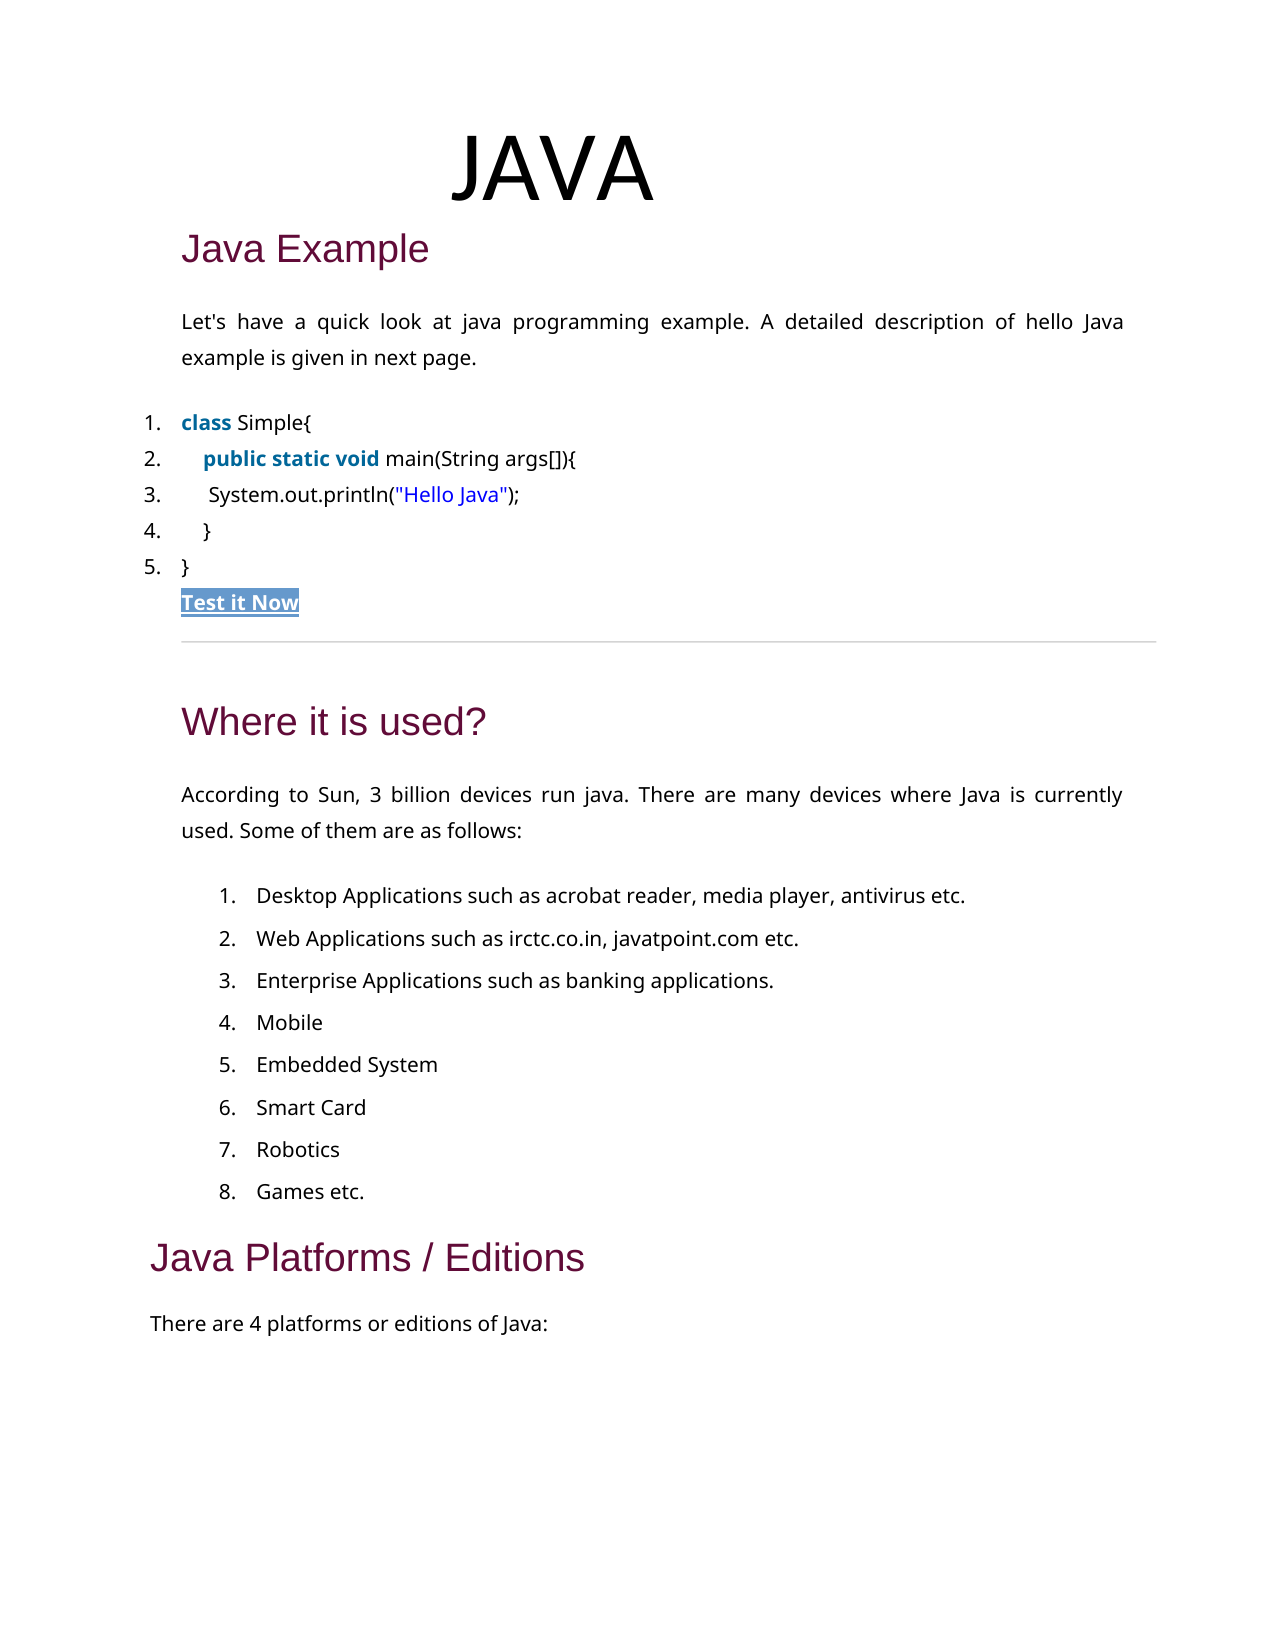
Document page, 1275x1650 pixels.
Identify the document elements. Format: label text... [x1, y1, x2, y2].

list Smart Card [219, 1085, 1125, 1121]
text Test it Now [181, 581, 1125, 617]
text Let's have a quick look at java programming example. A detailed description of hello Java example is given in next page. [181, 300, 1125, 372]
subtitle Where it is used? [181, 698, 1125, 744]
list Games etc. [219, 1169, 1125, 1205]
list Mobile [219, 1001, 1125, 1037]
text There are 4 platforms or editions of Java: [150, 1309, 1125, 1338]
subtitle Java Platforms / Editions [150, 1234, 1125, 1280]
subtitle Java Example [181, 225, 1125, 271]
list public static void main(String args[]){ [144, 437, 1125, 473]
text According to Sun, 3 billion devices run java. There are many devices where Java is currently used. Some of them are as follows: [181, 773, 1125, 845]
list Embedded System [219, 1043, 1125, 1079]
list System.out.println("Hello Java"); [144, 473, 1125, 509]
list Web Applications such as irctc.co.in, javatpoint.com etc. [219, 916, 1125, 952]
list Desktop Applications such as acrobat reader, media player, antivirus etc. [219, 874, 1125, 910]
list class Simple{ [144, 401, 1125, 437]
list } [144, 509, 1125, 545]
list Enterprise Applications such as banking applications. [219, 958, 1125, 994]
list } [144, 545, 1125, 581]
list Robotics [219, 1127, 1125, 1163]
